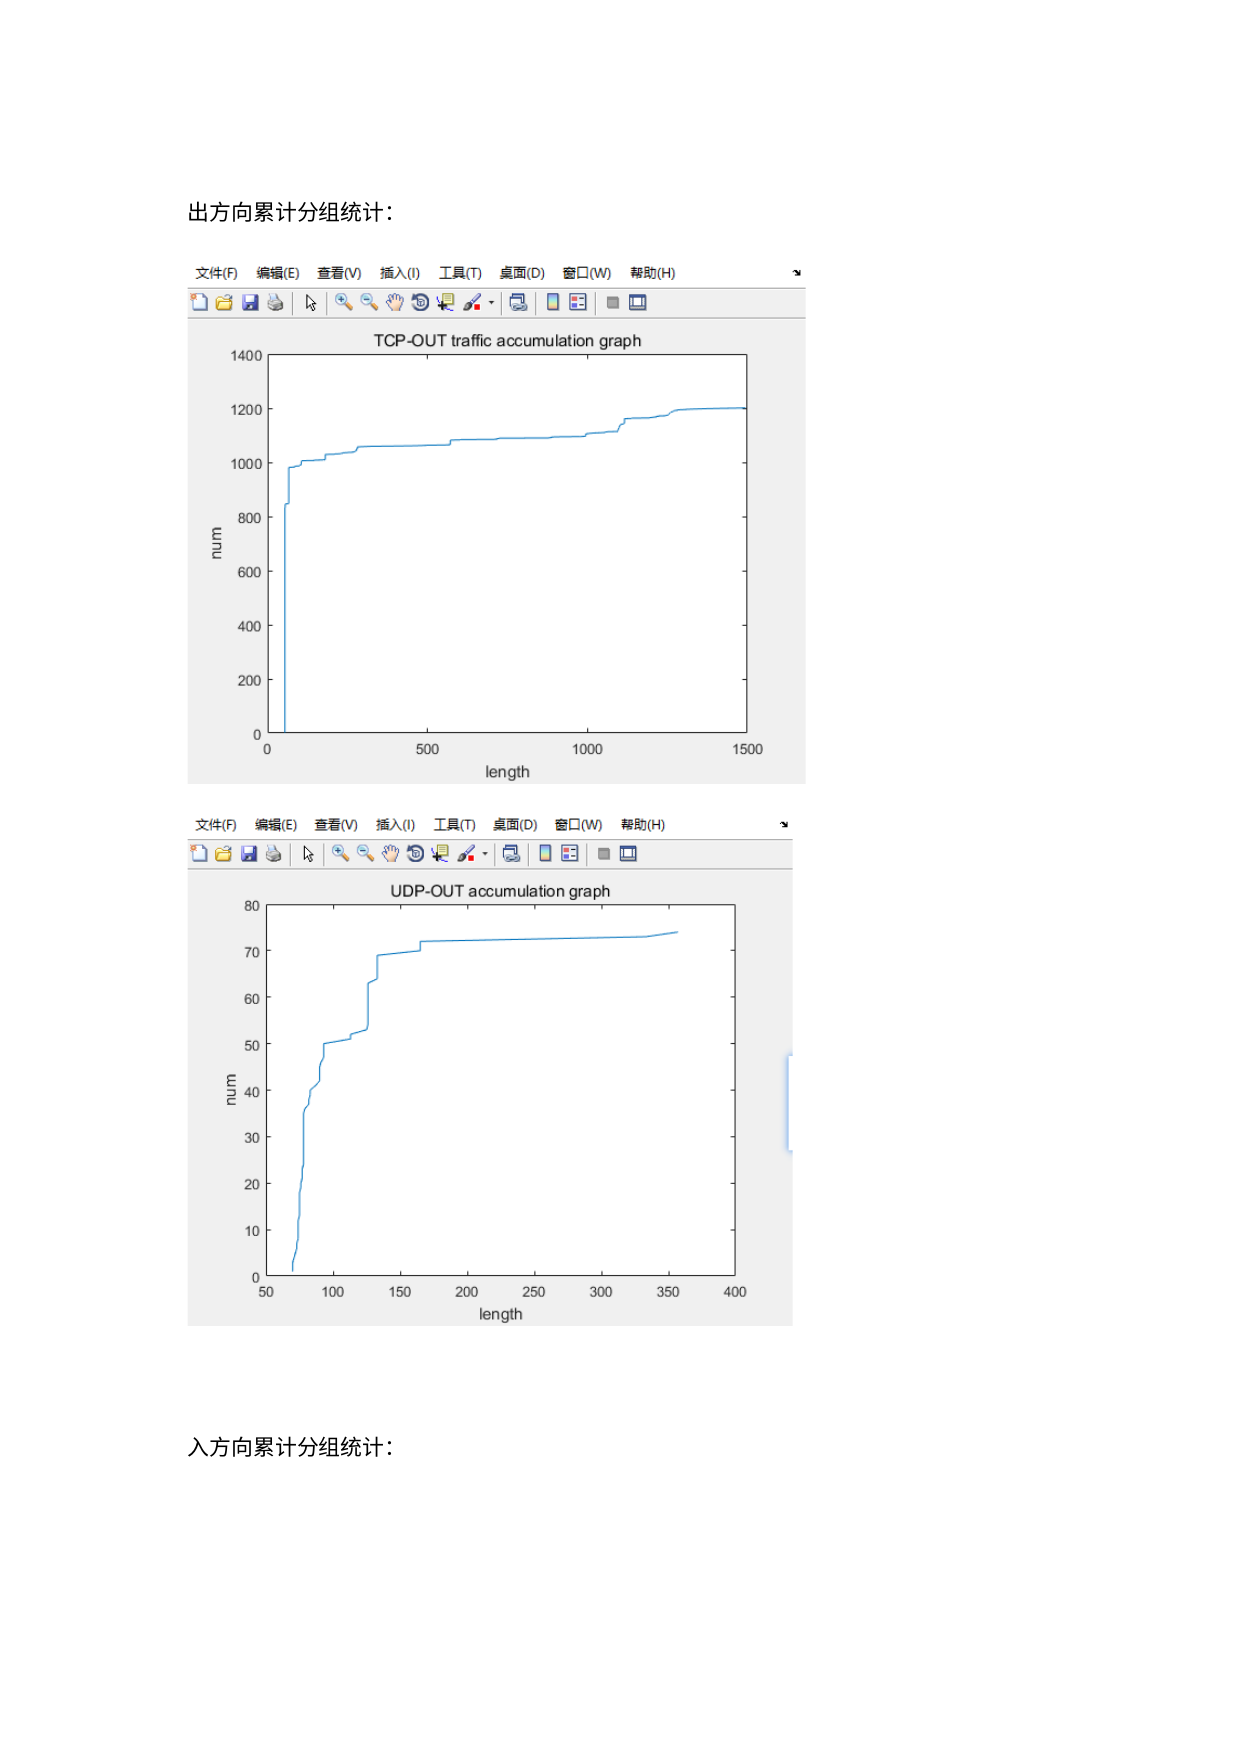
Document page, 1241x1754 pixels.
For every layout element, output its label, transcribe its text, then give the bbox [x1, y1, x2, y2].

text 出方向累计分组统计： [187, 194, 1053, 227]
picture [187, 259, 806, 784]
text 入方向累计分组统计： [187, 1429, 1053, 1462]
picture [187, 812, 793, 1326]
